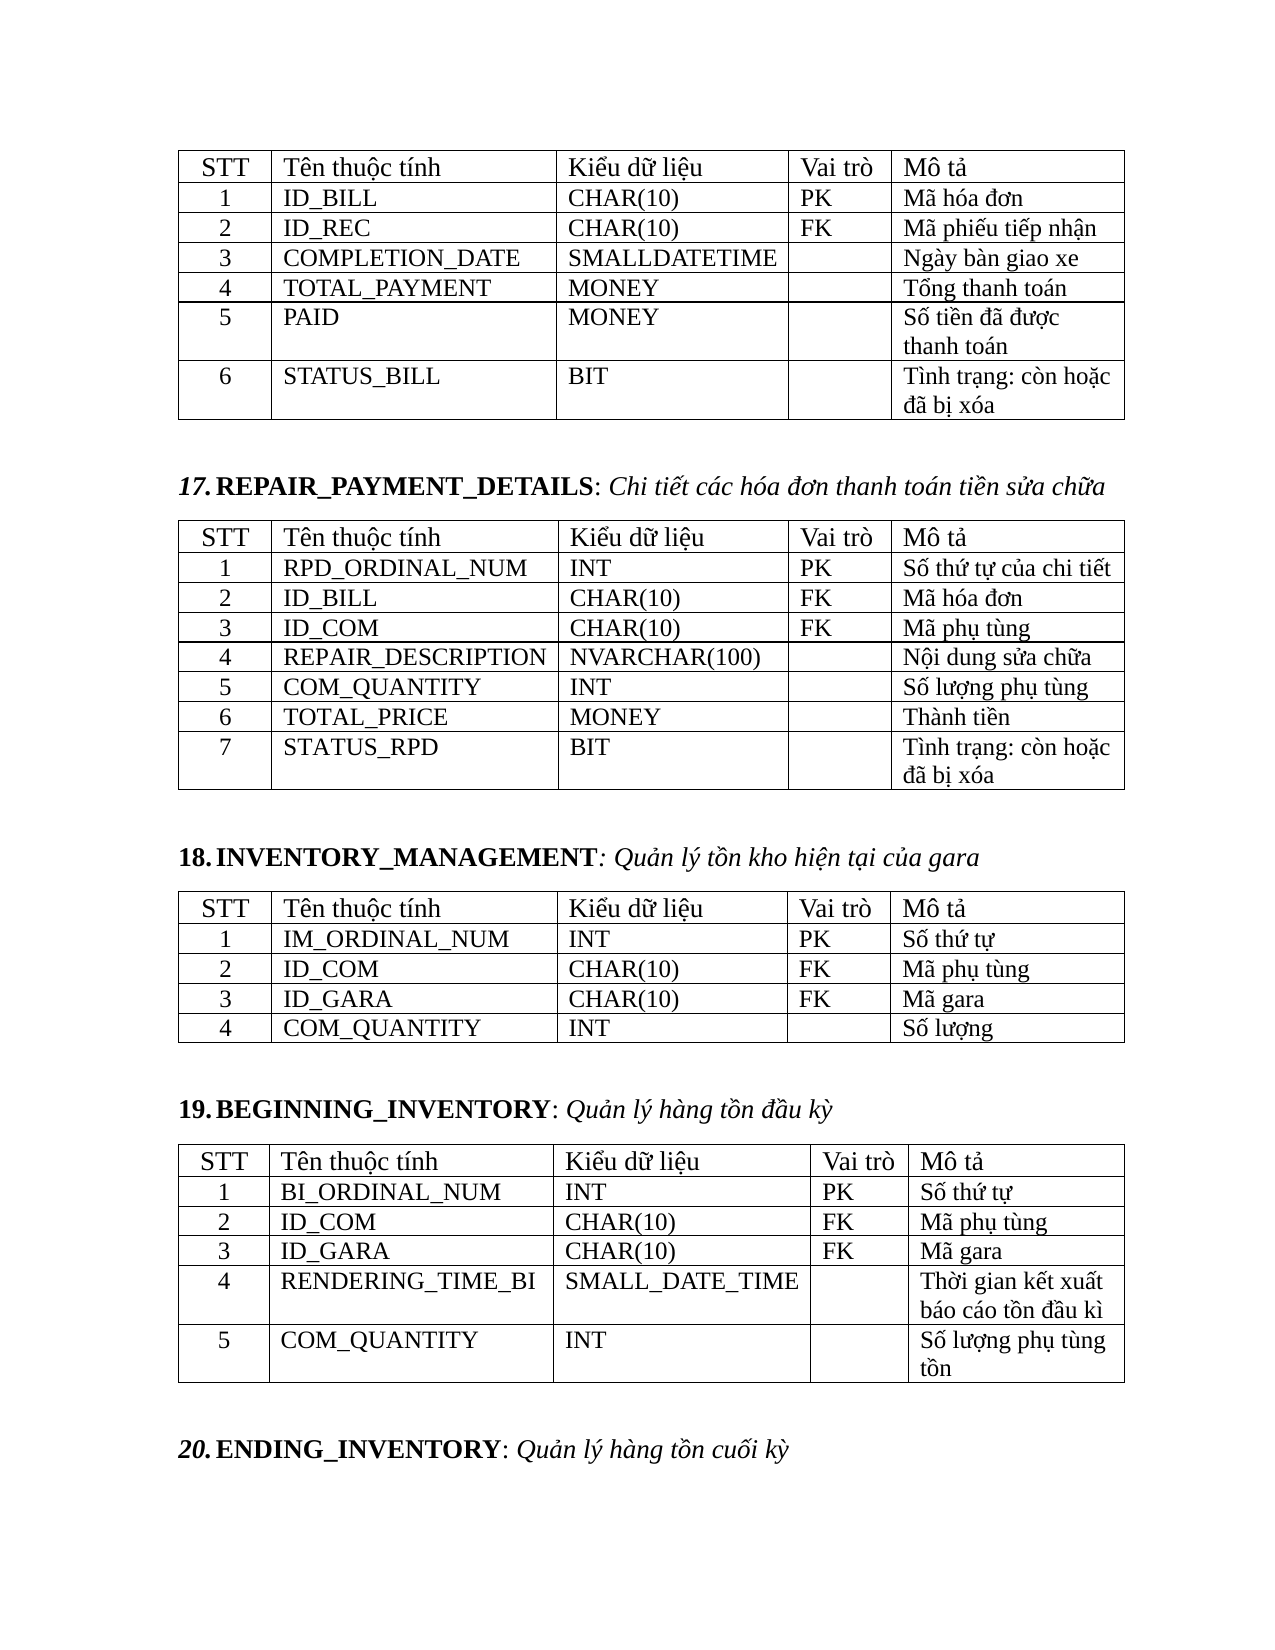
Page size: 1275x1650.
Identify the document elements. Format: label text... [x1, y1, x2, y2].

table_cell Số thứ tự [891, 924, 1124, 953]
table_cell Số tiền đã được thanh toán [892, 303, 1124, 360]
table_cell 6 [179, 702, 271, 731]
table_cell Mã hóa đơn [892, 183, 1124, 212]
table_cell FK [789, 613, 891, 641]
table_cell INT [554, 1177, 810, 1206]
table_cell Nội dung sửa chữa [892, 643, 1124, 671]
table_cell Tình trạng: còn hoặc đã bị xóa [892, 732, 1124, 789]
table_header Mô tả [909, 1145, 1124, 1176]
table_cell Thành tiền [892, 702, 1124, 731]
table_cell Mã gara [891, 984, 1124, 1012]
table_cell [789, 732, 891, 789]
table_cell PK [788, 924, 890, 953]
table_cell IM_ORDINAL_NUM [272, 924, 557, 953]
table_cell CHAR(10) [559, 583, 788, 612]
table_header Tên thuộc tính [272, 151, 556, 182]
table_cell PK [789, 183, 891, 212]
table_cell CHAR(10) [557, 183, 788, 212]
table_cell FK [789, 583, 891, 612]
table_cell TOTAL_PAYMENT [272, 273, 556, 301]
table_header Kiểu dữ liệu [558, 892, 787, 923]
table_header Tên thuộc tính [270, 1145, 553, 1176]
table_cell [811, 1325, 908, 1382]
table_cell ID_GARA [270, 1236, 553, 1265]
table_header Kiểu dữ liệu [554, 1145, 810, 1176]
table_cell Mã gara [909, 1236, 1124, 1265]
table_cell STATUS_BILL [272, 361, 556, 418]
table_cell [789, 273, 891, 301]
table_header Vai trò [788, 892, 890, 923]
table_header Kiểu dữ liệu [557, 151, 788, 182]
table_header Tên thuộc tính [272, 521, 558, 552]
table_cell COM_QUANTITY [272, 1014, 557, 1042]
table_cell MONEY [557, 273, 788, 301]
list BEGINNING_INVENTORY: Quản lý hàng tồn đầu kỳ [178, 1093, 1125, 1124]
table_cell ID_BILL [272, 583, 558, 612]
table_cell PAID [272, 303, 556, 360]
table_cell FK [788, 984, 890, 1012]
table_header Vai trò [789, 521, 891, 552]
table_cell [789, 672, 891, 701]
table_cell [789, 643, 891, 671]
table_cell 5 [179, 1325, 269, 1382]
table_cell Mã phụ tùng [891, 954, 1124, 983]
table_header STT [179, 1145, 269, 1176]
table_cell 4 [179, 643, 271, 671]
table_cell ID_COM [272, 613, 558, 641]
table_cell INT [559, 672, 788, 701]
table_header STT [179, 521, 271, 552]
table_cell 7 [179, 732, 271, 789]
table_cell RENDERING_TIME_BI [270, 1266, 553, 1324]
table_cell [789, 303, 891, 360]
table_cell PK [811, 1177, 908, 1206]
table_cell PK [789, 553, 891, 582]
table_cell NVARCHAR(100) [559, 643, 788, 671]
table_cell MONEY [559, 702, 788, 731]
table_cell Mã phụ tùng [909, 1207, 1124, 1235]
table_cell 2 [179, 583, 271, 612]
table_cell Tổng thanh toán [892, 273, 1124, 301]
table_cell [811, 1266, 908, 1324]
table_cell 2 [179, 213, 271, 242]
table_cell ID_COM [272, 954, 557, 983]
table_cell ID_COM [270, 1207, 553, 1235]
table_cell CHAR(10) [559, 613, 788, 641]
table_cell [789, 243, 891, 272]
table_header STT [179, 151, 271, 182]
table_header Vai trò [789, 151, 891, 182]
list INVENTORY_MANAGEMENT: Quản lý tồn kho hiện tại của gara [178, 841, 1125, 872]
table_cell 4 [179, 273, 271, 301]
table_cell STATUS_RPD [272, 732, 558, 789]
table_cell CHAR(10) [558, 984, 787, 1012]
table_cell 1 [179, 553, 271, 582]
table_cell 1 [179, 924, 271, 953]
table_cell 3 [179, 984, 271, 1012]
table_cell Thời gian kết xuất báo cáo tồn đầu kì [909, 1266, 1124, 1324]
table_cell Số lượng [891, 1014, 1124, 1042]
table_cell 4 [179, 1014, 271, 1042]
table_cell Số lượng phụ tùng [892, 672, 1124, 701]
table_cell INT [554, 1325, 810, 1382]
table_cell 4 [179, 1266, 269, 1324]
table_cell 1 [179, 1177, 269, 1206]
table_cell MONEY [557, 303, 788, 360]
table_cell 3 [179, 243, 271, 272]
table_cell BIT [559, 732, 788, 789]
table_cell ID_REC [272, 213, 556, 242]
table_cell Ngày bàn giao xe [892, 243, 1124, 272]
table_cell 3 [179, 1236, 269, 1265]
table_cell CHAR(10) [558, 954, 787, 983]
table_cell Tình trạng: còn hoặc đã bị xóa [892, 361, 1124, 418]
table_cell 1 [179, 183, 271, 212]
table_cell [789, 702, 891, 731]
table_header Kiểu dữ liệu [559, 521, 788, 552]
table_cell CHAR(10) [557, 213, 788, 242]
table_cell 6 [179, 361, 271, 418]
table_cell Số thứ tự của chi tiết [892, 553, 1124, 582]
table_cell CHAR(10) [554, 1207, 810, 1235]
table_header Mô tả [892, 521, 1124, 552]
table_cell SMALL_DATE_TIME [554, 1266, 810, 1324]
table_header STT [179, 892, 271, 923]
table_cell Mã hóa đơn [892, 583, 1124, 612]
table_cell Mã phụ tùng [892, 613, 1124, 641]
table_header Tên thuộc tính [272, 892, 557, 923]
table_cell COM_QUANTITY [270, 1325, 553, 1382]
table_cell COM_QUANTITY [272, 672, 558, 701]
table_cell 3 [179, 613, 271, 641]
table_cell [788, 1014, 890, 1042]
table_cell ID_BILL [272, 183, 556, 212]
table_header Mô tả [892, 151, 1124, 182]
list ENDING_INVENTORY: Quản lý hàng tồn cuối kỳ [178, 1433, 1125, 1465]
table_cell Số thứ tự [909, 1177, 1124, 1206]
table_cell 5 [179, 303, 271, 360]
table_cell RPD_ORDINAL_NUM [272, 553, 558, 582]
table_cell FK [811, 1207, 908, 1235]
table_cell INT [559, 553, 788, 582]
table_cell SMALLDATETIME [557, 243, 788, 272]
table_cell FK [789, 213, 891, 242]
table_cell TOTAL_PRICE [272, 702, 558, 731]
table_cell ID_GARA [272, 984, 557, 1012]
table_cell INT [558, 1014, 787, 1042]
table_cell BIT [557, 361, 788, 418]
table_cell Mã phiếu tiếp nhận [892, 213, 1124, 242]
table_cell COMPLETION_DATE [272, 243, 556, 272]
table_cell BI_ORDINAL_NUM [270, 1177, 553, 1206]
table_header Mô tả [891, 892, 1124, 923]
table_cell CHAR(10) [554, 1236, 810, 1265]
table_cell [789, 361, 891, 418]
table_cell 2 [179, 1207, 269, 1235]
table_cell FK [811, 1236, 908, 1265]
table_cell Số lượng phụ tùng tồn [909, 1325, 1124, 1382]
table_cell INT [558, 924, 787, 953]
table_cell FK [788, 954, 890, 983]
table_header Vai trò [811, 1145, 908, 1176]
list REPAIR_PAYMENT_DETAILS: Chi tiết các hóa đơn thanh toán tiền sửa chữa [178, 470, 1125, 501]
table_cell REPAIR_DESCRIPTION [272, 643, 558, 671]
table_cell 2 [179, 954, 271, 983]
table_cell 5 [179, 672, 271, 701]
